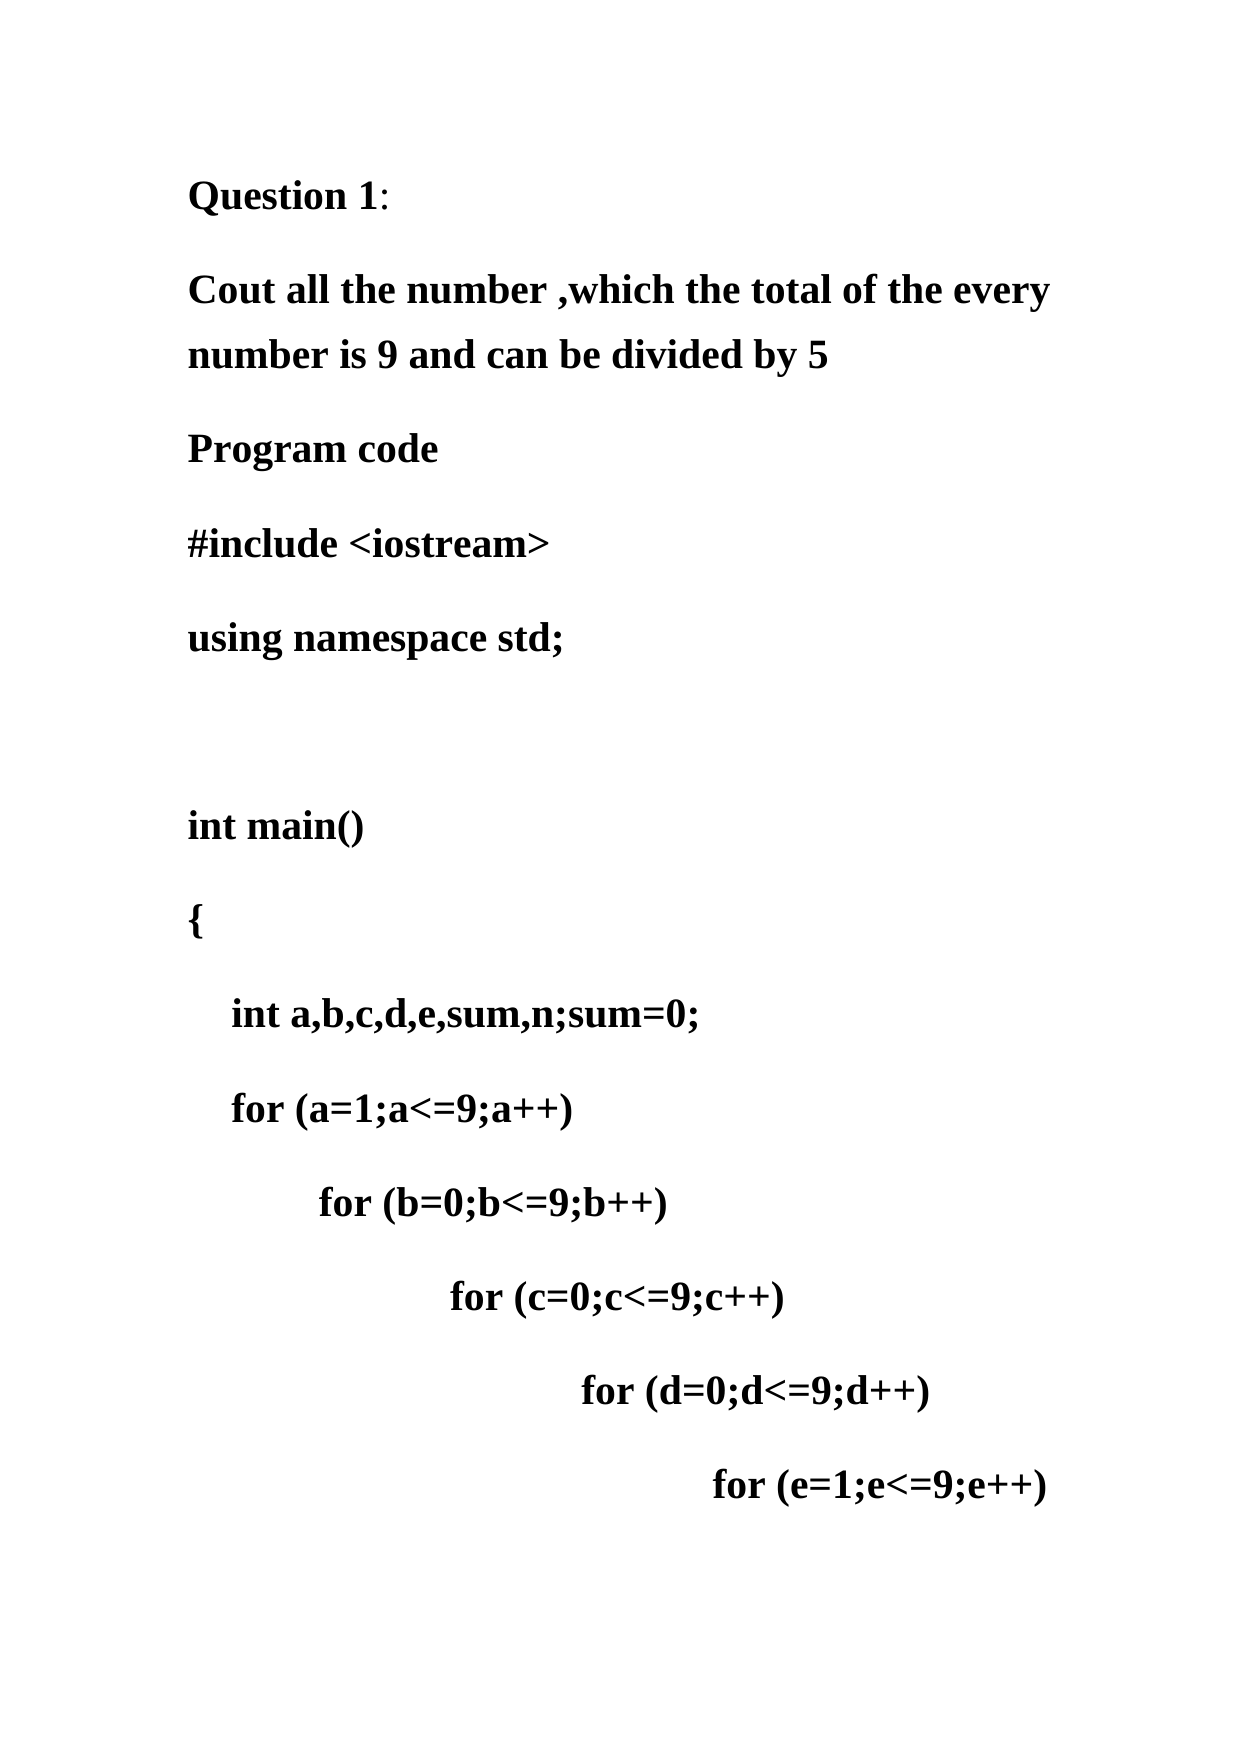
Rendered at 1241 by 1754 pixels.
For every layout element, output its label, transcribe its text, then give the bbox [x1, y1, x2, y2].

text int a,b,c,d,e,sum,n;sum=0; [187, 980, 1053, 1045]
text using namespace std; [187, 604, 1053, 669]
text Question 1: [187, 162, 1053, 227]
text Cout all the number ,which the total of the every number is 9 and can be divided by 5 [187, 256, 1053, 386]
text for (a=1;a<=9;a++) [187, 1074, 1053, 1139]
text for (b=0;b<=9;b++) [187, 1169, 1053, 1234]
text #include <iostream> [187, 509, 1053, 574]
text for (c=0;c<=9;c++) [187, 1263, 1053, 1328]
text Program code [187, 415, 1053, 480]
text for (e=1;e<=9;e++) [187, 1451, 1053, 1516]
text int main() [187, 792, 1053, 857]
text for (d=0;d<=9;d++) [187, 1357, 1053, 1422]
text { [187, 886, 1053, 951]
